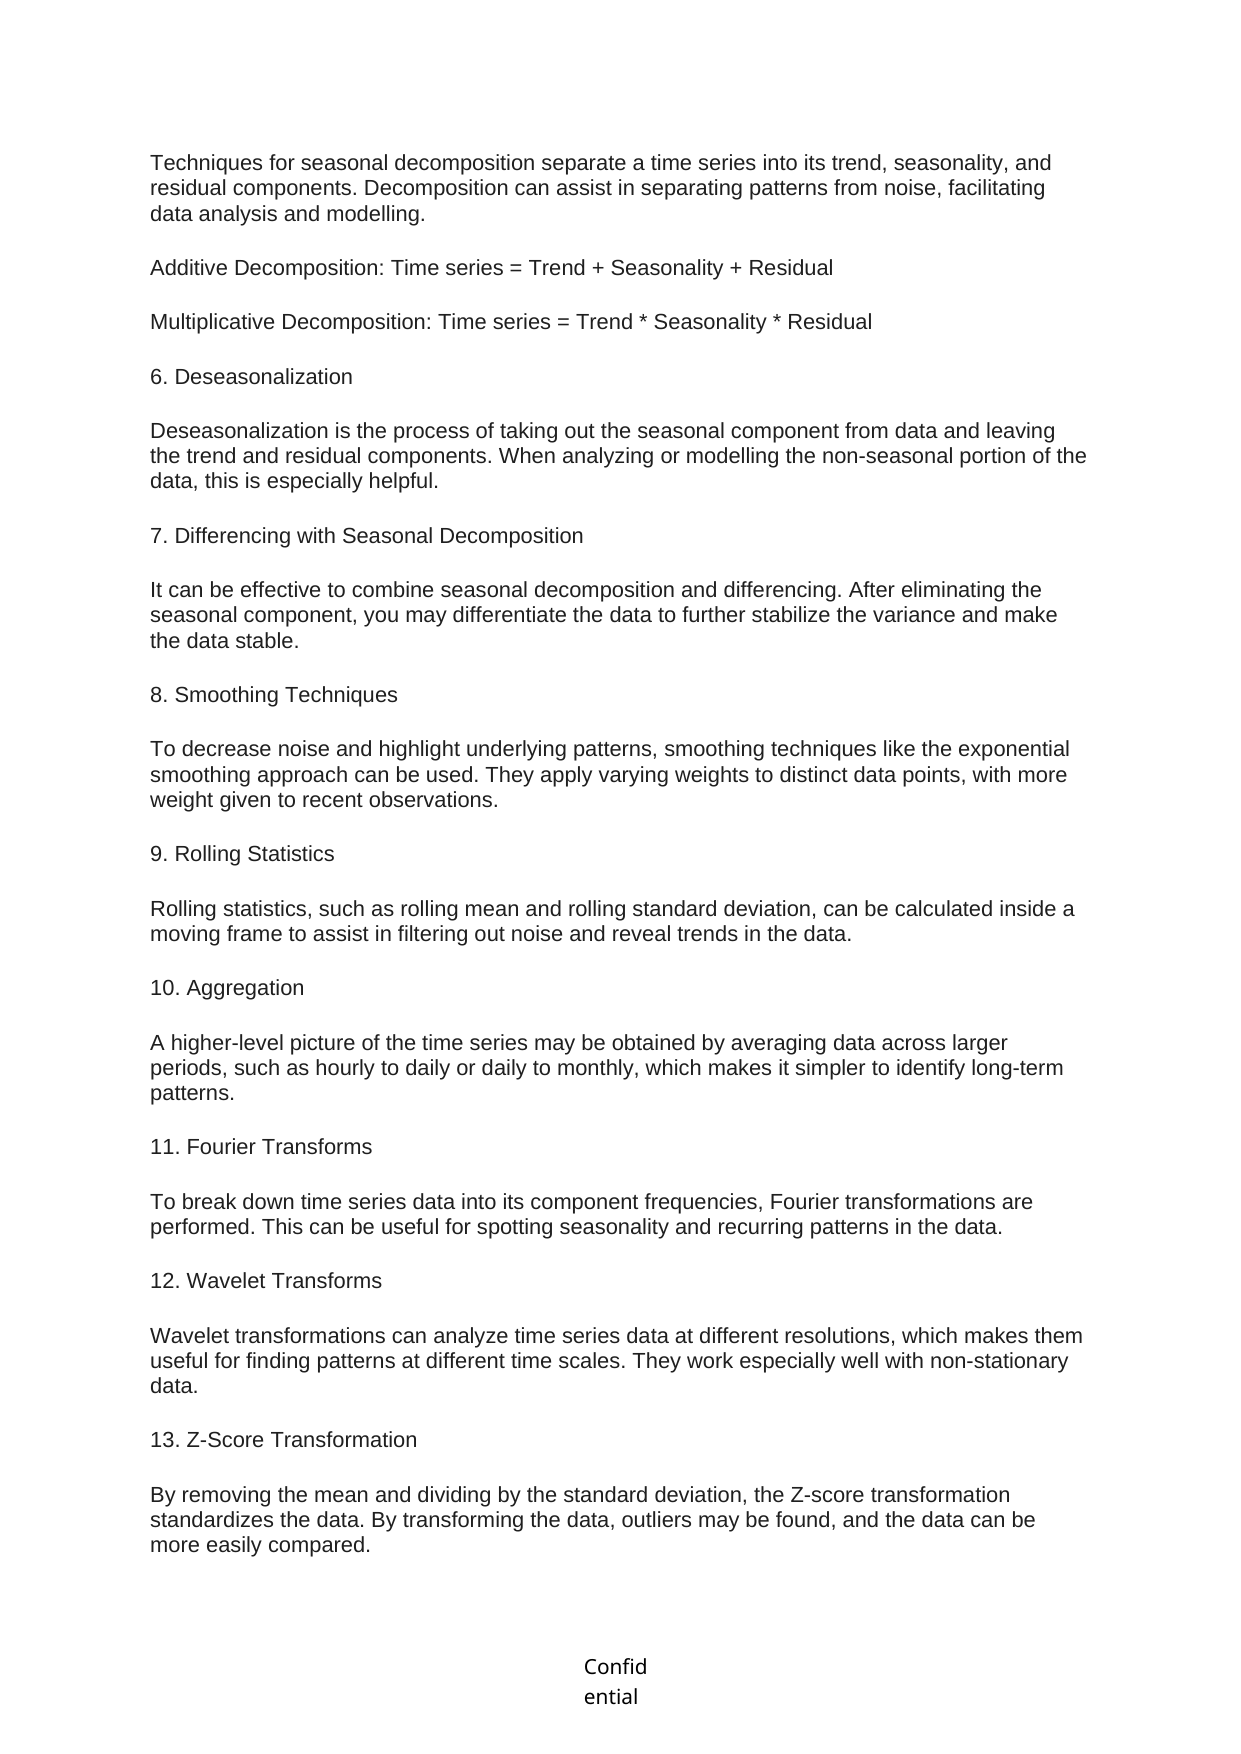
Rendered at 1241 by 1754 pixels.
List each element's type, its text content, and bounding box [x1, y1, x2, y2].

text 9. Rolling Statistics [150, 841, 1090, 866]
text 12. Wavelet Transforms [150, 1268, 1090, 1293]
text 8. Smoothing Techniques [150, 682, 1090, 707]
text Techniques for seasonal decomposition separate a time series into its trend, seasonality, and residual components. Decomposition can assist in separating patterns from noise, facilitating data analysis and modelling. [150, 150, 1090, 226]
text 13. Z-Score Transformation [150, 1427, 1090, 1452]
text By removing the mean and dividing by the standard deviation, the Z-score transformation standardizes the data. By transforming the data, outliers may be found, and the data can be more easily compared. [150, 1482, 1090, 1557]
text 7. Differencing with Seasonal Decomposition [150, 523, 1090, 548]
text It can be effective to combine seasonal decomposition and differencing. After eliminating the seasonal component, you may differentiate the data to further stabilize the variance and make the data stable. [150, 577, 1090, 653]
text Multiplicative Decomposition: Time series = Trend * Seasonality * Residual [150, 309, 1090, 334]
text Wavelet transformations can analyze time series data at different resolutions, which makes them useful for finding patterns at different time scales. They work especially well with non-stationary data. [150, 1322, 1090, 1398]
text A higher-level picture of the time series may be obtained by averaging data across larger periods, such as hourly to daily or daily to monthly, which makes it simpler to identify long-term patterns. [150, 1029, 1090, 1105]
text 10. Aggregation [150, 975, 1090, 1000]
text 11. Fourier Transforms [150, 1134, 1090, 1159]
text To break down time series data into its component frequencies, Fourier transformations are performed. This can be useful for spotting seasonality and recurring patterns in the data. [150, 1188, 1090, 1239]
text To decrease noise and highlight underlying patterns, smoothing techniques like the exponential smoothing approach can be used. They apply varying weights to distinct data points, with more weight given to recent observations. [150, 736, 1090, 812]
text Deseasonalization is the process of taking out the seasonal component from data and leaving the trend and residual components. When analyzing or modelling the non-seasonal portion of the data, this is especially helpful. [150, 418, 1090, 493]
text Rolling statistics, such as rolling mean and rolling standard deviation, can be calculated inside a moving frame to assist in filtering out noise and reveal trends in the data. [150, 895, 1090, 946]
text Additive Decomposition: Time series = Trend + Seasonality + Residual [150, 255, 1090, 280]
text 6. Deseasonalization [150, 363, 1090, 389]
